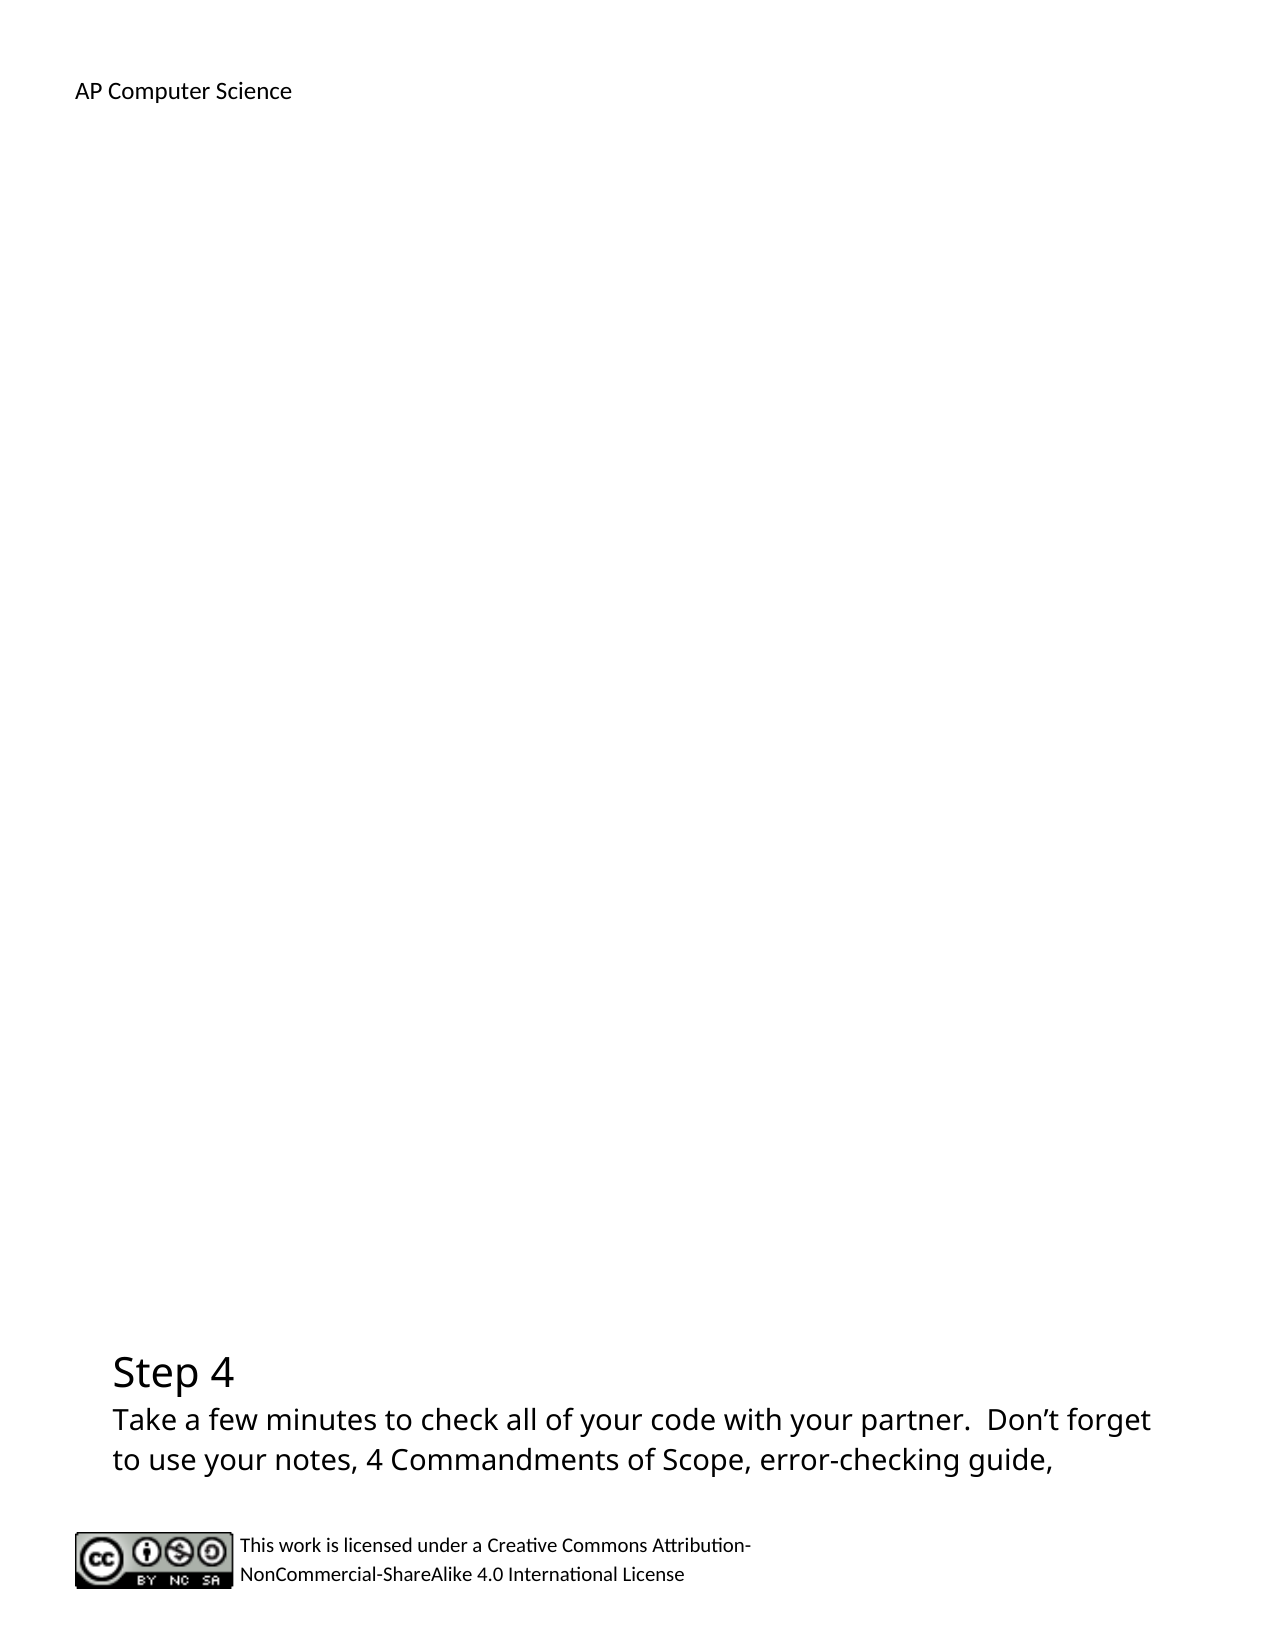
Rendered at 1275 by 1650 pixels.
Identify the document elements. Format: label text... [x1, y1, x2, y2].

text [112, 1399, 1162, 1479]
picture [75, 1532, 234, 1589]
text Step 4 [112, 1343, 1162, 1399]
